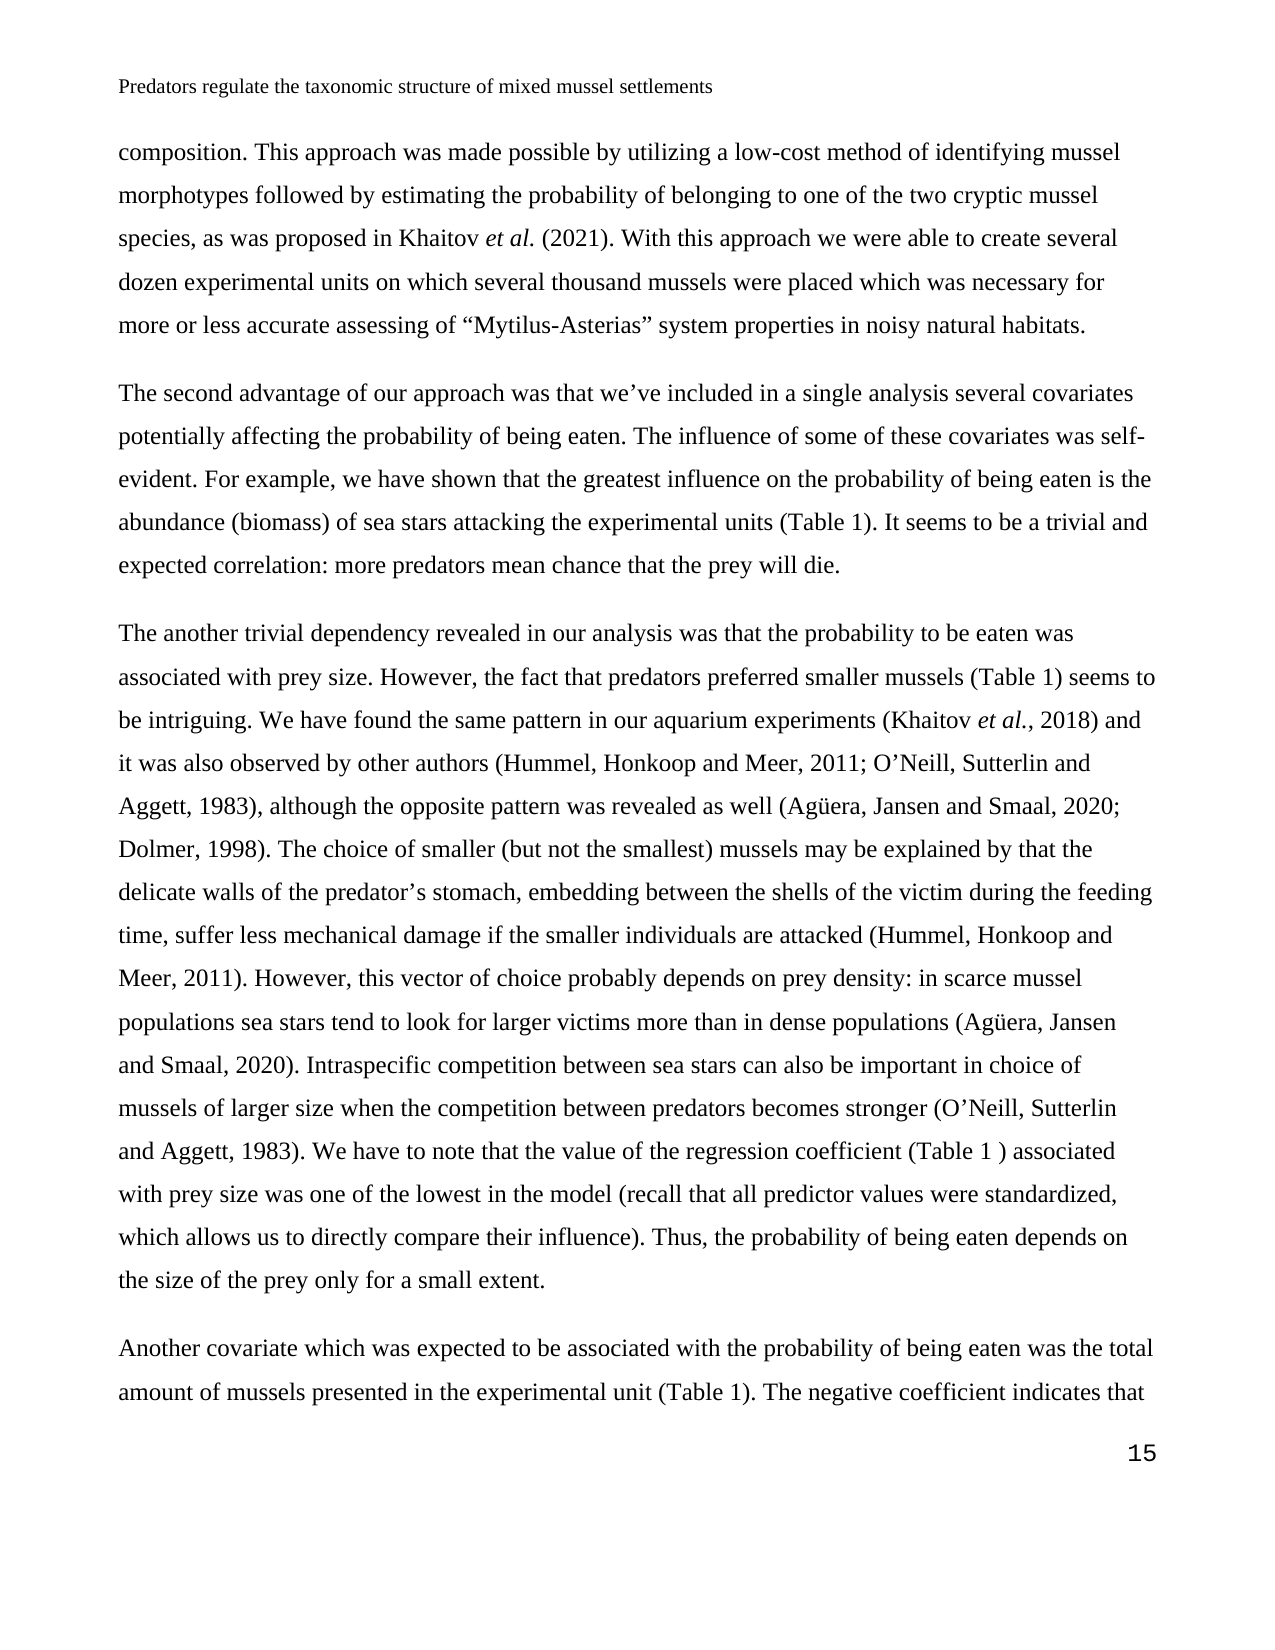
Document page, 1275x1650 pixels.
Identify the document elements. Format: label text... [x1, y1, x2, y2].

text The another trivial dependency revealed in our analysis was that the probability to be eaten was associated with prey size. However, the fact that predators preferred smaller mussels (Table 1) seems to be intriguing. We have found the same pattern in our aquarium experiments (Khaitov et al., 2018) and it was also observed by other authors (Hummel, Honkoop and Meer, 2011; O’Neill, Sutterlin and Aggett, 1983), although the opposite pattern was revealed as well (Agüera, Jansen and Smaal, 2020; Dolmer, 1998). The choice of smaller (but not the smallest) mussels may be explained by that the delicate walls of the predator’s stomach, embedding between the shells of the victim during the feeding time, suffer less mechanical damage if the smaller individuals are attacked (Hummel, Honkoop and Meer, 2011). However, this vector of choice probably depends on prey density: in scarce mussel populations sea stars tend to look for larger victims more than in dense populations (Agüera, Jansen and Smaal, 2020). Intraspecific competition between sea stars can also be important in choice of mussels of larger size when the competition between predators becomes stronger (O’Neill, Sutterlin and Aggett, 1983). We have to note that the value of the regression coefficient (Table 1 ) associated with prey size was one of the lowest in the model (recall that all predictor values were standardized, which allows us to directly compare their influence). Thus, the probability of being eaten depends on the size of the prey only for a small extent. [118, 618, 1157, 1294]
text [118, 137, 1157, 338]
text The second advantage of our approach was that we’ve included in a single analysis several covariates potentially affecting the probability of being eaten. The influence of some of these covariates was self-evident. For example, we have shown that the greatest influence on the probability of being eaten is the abundance (biomass) of sea stars attacking the experimental units (Table 1). It seems to be a trivial and expected correlation: more predators mean chance that the prey will die. [118, 378, 1157, 579]
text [118, 1333, 1157, 1405]
